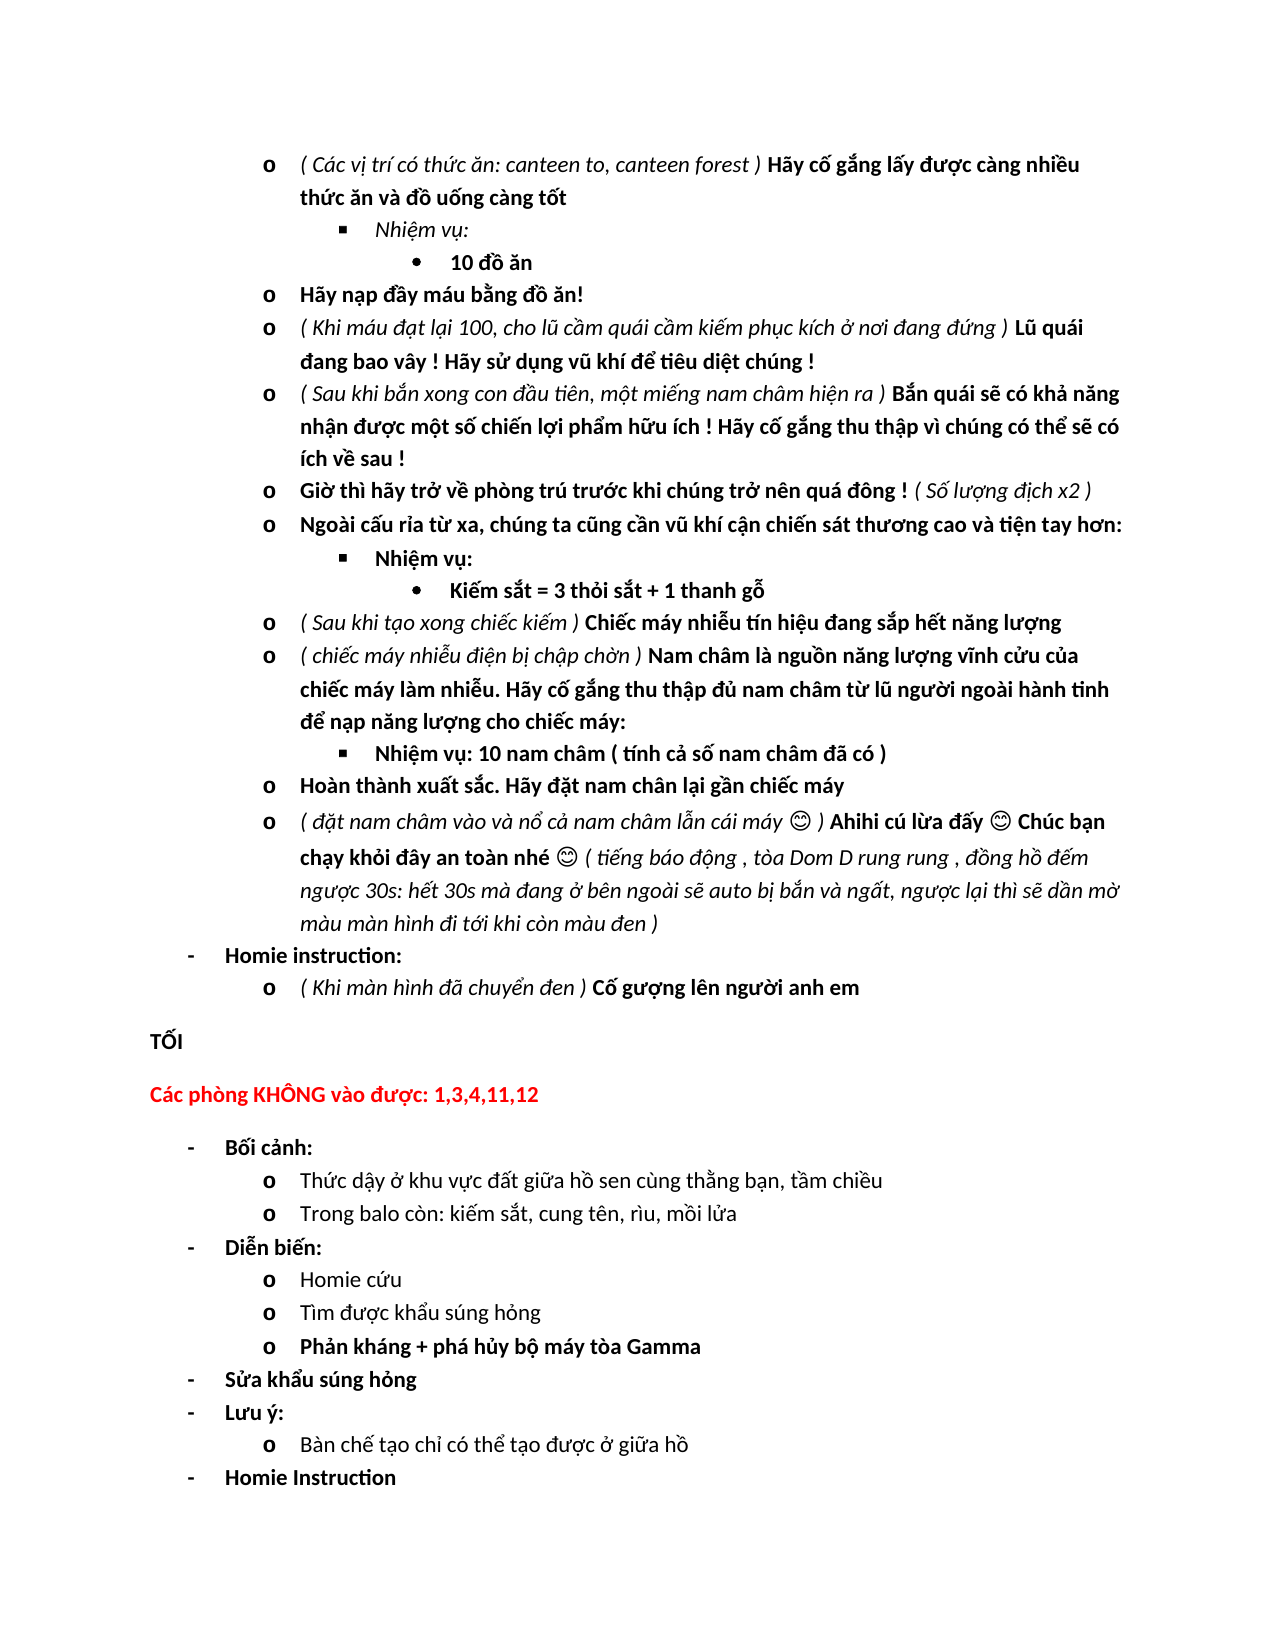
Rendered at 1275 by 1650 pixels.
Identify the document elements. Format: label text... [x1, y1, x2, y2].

list Trong balo còn: kiếm sắt, cung tên, rìu, mồi lửa [262, 1199, 1125, 1228]
list ( Sau khi bắn xong con đầu tiên, một miếng nam châm hiện ra ) Bắn quái sẽ có khả năng nhận được một số chiến lợi phẩm hữu ích ! Hãy cố gắng thu thập vì chúng có thể sẽ có ích về sau ! [262, 379, 1125, 472]
list Nhiệm vụ: 10 nam châm ( tính cả số nam châm đã có ) [337, 739, 1125, 767]
list Hãy nạp đầy máu bằng đồ ăn! [262, 280, 1125, 309]
list Lưu ý: [187, 1398, 1125, 1426]
list ( Khi máu đạt lại 100, cho lũ cầm quái cầm kiếm phục kích ở nơi đang đứng ) Lũ quái đang bao vây ! Hãy sử dụng vũ khí để tiêu diệt chúng ! [262, 313, 1125, 375]
list Phản kháng + phá hủy bộ máy tòa Gamma [262, 1332, 1125, 1361]
list ( chiếc máy nhiễu điện bị chập chờn ) Nam châm là nguồn năng lượng vĩnh cửu của chiếc máy làm nhiễu. Hãy cố gắng thu thập đủ nam châm từ lũ người ngoài hành tinh để nạp năng lượng cho chiếc máy: [262, 642, 1125, 735]
text Các phòng KHÔNG vào được: 1,3,4,11,12 [150, 1081, 1125, 1108]
list Homie instruction: [187, 941, 1125, 969]
list Diễn biến: [187, 1233, 1125, 1261]
list Nhiệm vụ: [337, 216, 1125, 243]
list Homie cứu [262, 1265, 1125, 1294]
list Ngoài cấu rỉa từ xa, chúng ta cũng cần vũ khí cận chiến sát thương cao và tiện tay hơn: [262, 510, 1125, 539]
list Tìm được khẩu súng hỏng [262, 1298, 1125, 1328]
list 10 đồ ăn [412, 248, 1125, 276]
text TỐI [150, 1027, 1125, 1056]
list Bối cảnh: [187, 1133, 1125, 1162]
list ( Khi màn hình đã chuyển đen ) Cố gượng lên người anh em [262, 973, 1125, 1002]
list Thức dậy ở khu vực đất giữa hồ sen cùng thằng bạn, tầm chiều [262, 1166, 1125, 1195]
list ( đặt nam châm vào và nổ cả nam châm lẫn cái máy ) Ahihi cú lừa đấy Chúc bạn chạy khỏi đây an toàn nhé ( tiếng báo động , tòa Dom D rung rung , đồng hồ đếm ngược 30s: hết 30s mà đang ở bên ngoài sẽ auto bị bắn và ngất, ngược lại thì sẽ dần mờ màu màn hình đi tới khi còn màu đen ) [262, 805, 1125, 937]
list Nhiệm vụ: [337, 544, 1125, 572]
list Giờ thì hãy trở về phòng trú trước khi chúng trở nên quá đông ! ( Số lượng địch x2 ) [262, 477, 1125, 506]
list Hoàn thành xuất sắc. Hãy đặt nam chân lại gần chiếc máy [262, 772, 1125, 801]
list Sửa khẩu súng hỏng [187, 1366, 1125, 1394]
list Kiếm sắt = 3 thỏi sắt + 1 thanh gỗ [412, 576, 1125, 604]
list ( Sau khi tạo xong chiếc kiếm ) Chiếc máy nhiễu tín hiệu đang sắp hết năng lượng [262, 608, 1125, 637]
list ( Các vị trí có thức ăn: canteen to, canteen forest ) Hãy cố gắng lấy được càng nhiều thức ăn và đồ uống càng tốt [262, 150, 1125, 211]
list Bàn chế tạo chỉ có thể tạo được ở giữa hồ [262, 1430, 1125, 1459]
list Homie Instruction [187, 1463, 1125, 1492]
